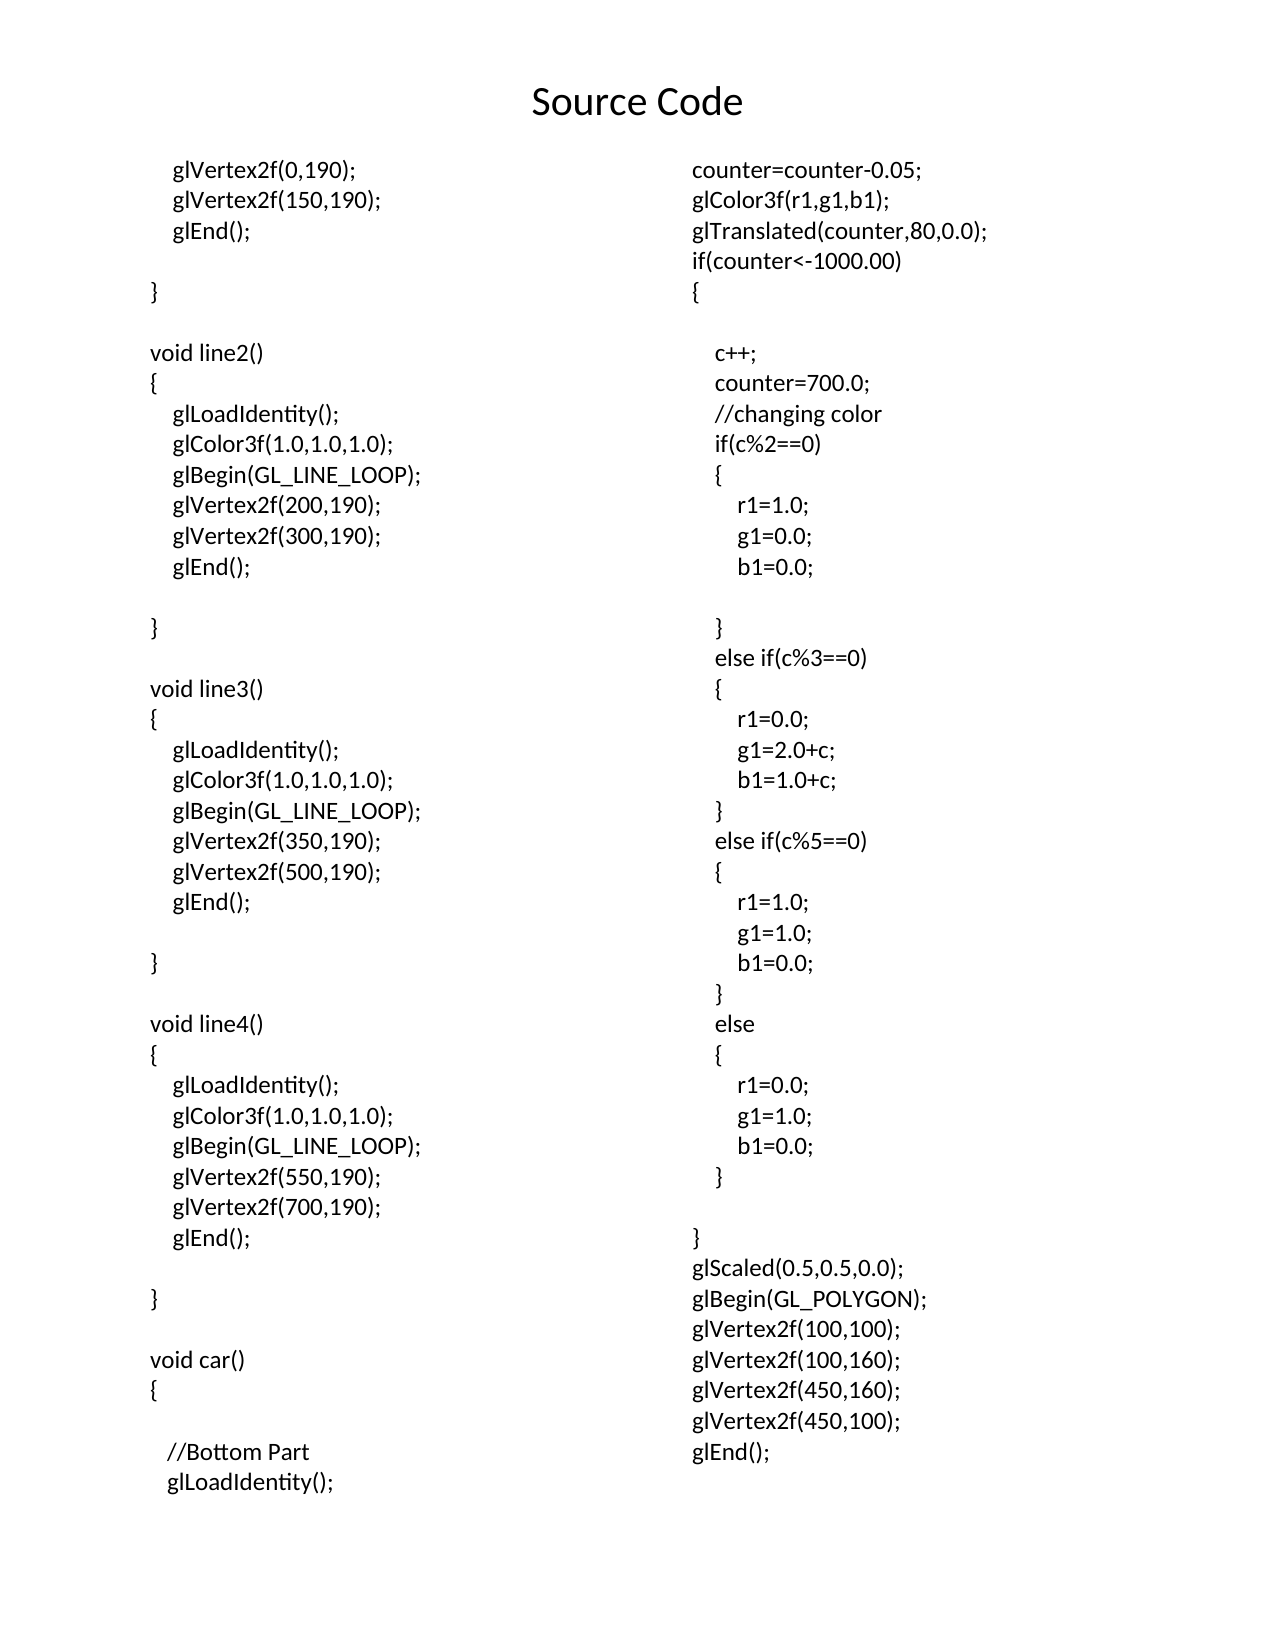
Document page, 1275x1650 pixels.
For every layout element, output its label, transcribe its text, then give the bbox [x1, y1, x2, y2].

text else if(c%3==0) [675, 642, 1125, 673]
text glVertex2f(550,190); [150, 1161, 600, 1192]
text b1=0.0; [675, 1131, 1125, 1161]
text glVertex2f(700,190); [150, 1192, 600, 1222]
text glColor3f(1.0,1.0,1.0); [150, 764, 600, 795]
text glVertex2f(150,190); [150, 184, 600, 215]
text } [150, 276, 600, 306]
text counter=700.0; [675, 367, 1125, 398]
text void car() [150, 1344, 600, 1375]
text glBegin(GL_LINE_LOOP); [150, 795, 600, 825]
text glColor3f(r1,g1,b1); [675, 184, 1125, 215]
text g1=2.0+c; [675, 734, 1125, 764]
text { [150, 703, 600, 734]
text void line4() [150, 1008, 600, 1039]
text void line3() [150, 673, 600, 703]
text glBegin(GL_LINE_LOOP); [150, 1131, 600, 1161]
text b1=1.0+c; [675, 764, 1125, 795]
text glLoadIdentity(); [150, 734, 600, 764]
text glEnd(); [150, 551, 600, 581]
text c++; [675, 337, 1125, 367]
text if(c%2==0) [675, 428, 1125, 459]
text glEnd(); [150, 215, 600, 245]
text glLoadIdentity(); [150, 398, 600, 428]
text } [150, 612, 600, 642]
text } [675, 978, 1125, 1008]
text glVertex2f(200,190); [150, 489, 600, 520]
text glColor3f(1.0,1.0,1.0); [150, 1100, 600, 1131]
text glVertex2f(300,190); [150, 520, 600, 551]
text counter=counter-0.05; [675, 154, 1125, 184]
text else if(c%5==0) [675, 825, 1125, 856]
text glVertex2f(0,190); [150, 154, 600, 184]
text glColor3f(1.0,1.0,1.0); [150, 428, 600, 459]
text } [675, 795, 1125, 825]
text g1=1.0; [675, 1100, 1125, 1131]
text glScaled(0.5,0.5,0.0); [675, 1253, 1125, 1283]
text b1=0.0; [675, 551, 1125, 581]
text { [150, 1375, 600, 1405]
text glVertex2f(450,100); [675, 1405, 1125, 1436]
text //Bottom Part [150, 1436, 600, 1466]
text { [150, 367, 600, 398]
text { [675, 459, 1125, 489]
text glVertex2f(100,100); [675, 1314, 1125, 1344]
text glLoadIdentity(); [150, 1466, 600, 1497]
text } [675, 1161, 1125, 1192]
text if(counter<-1000.00) [675, 245, 1125, 276]
text } [675, 612, 1125, 642]
text { [675, 1039, 1125, 1069]
text glBegin(GL_LINE_LOOP); [150, 459, 600, 489]
text r1=1.0; [675, 886, 1125, 917]
text { [150, 1039, 600, 1069]
text //changing color [675, 398, 1125, 428]
text glBegin(GL_POLYGON); [675, 1283, 1125, 1314]
text else [675, 1008, 1125, 1039]
text } [150, 947, 600, 978]
text void line2() [150, 337, 600, 367]
text r1=1.0; [675, 489, 1125, 520]
text glVertex2f(350,190); [150, 825, 600, 856]
text r1=0.0; [675, 703, 1125, 734]
text glVertex2f(450,160); [675, 1375, 1125, 1405]
text glEnd(); [150, 886, 600, 917]
text g1=0.0; [675, 520, 1125, 551]
text glLoadIdentity(); [150, 1069, 600, 1100]
text } [675, 1222, 1125, 1253]
text glVertex2f(100,160); [675, 1344, 1125, 1375]
text glTranslated(counter,80,0.0); [675, 215, 1125, 245]
text { [675, 673, 1125, 703]
text glEnd(); [675, 1436, 1125, 1466]
text } [150, 1283, 600, 1314]
text { [675, 276, 1125, 306]
text b1=0.0; [675, 947, 1125, 978]
text glEnd(); [150, 1222, 600, 1253]
text glVertex2f(500,190); [150, 856, 600, 886]
text { [675, 856, 1125, 886]
text r1=0.0; [675, 1069, 1125, 1100]
text g1=1.0; [675, 917, 1125, 947]
